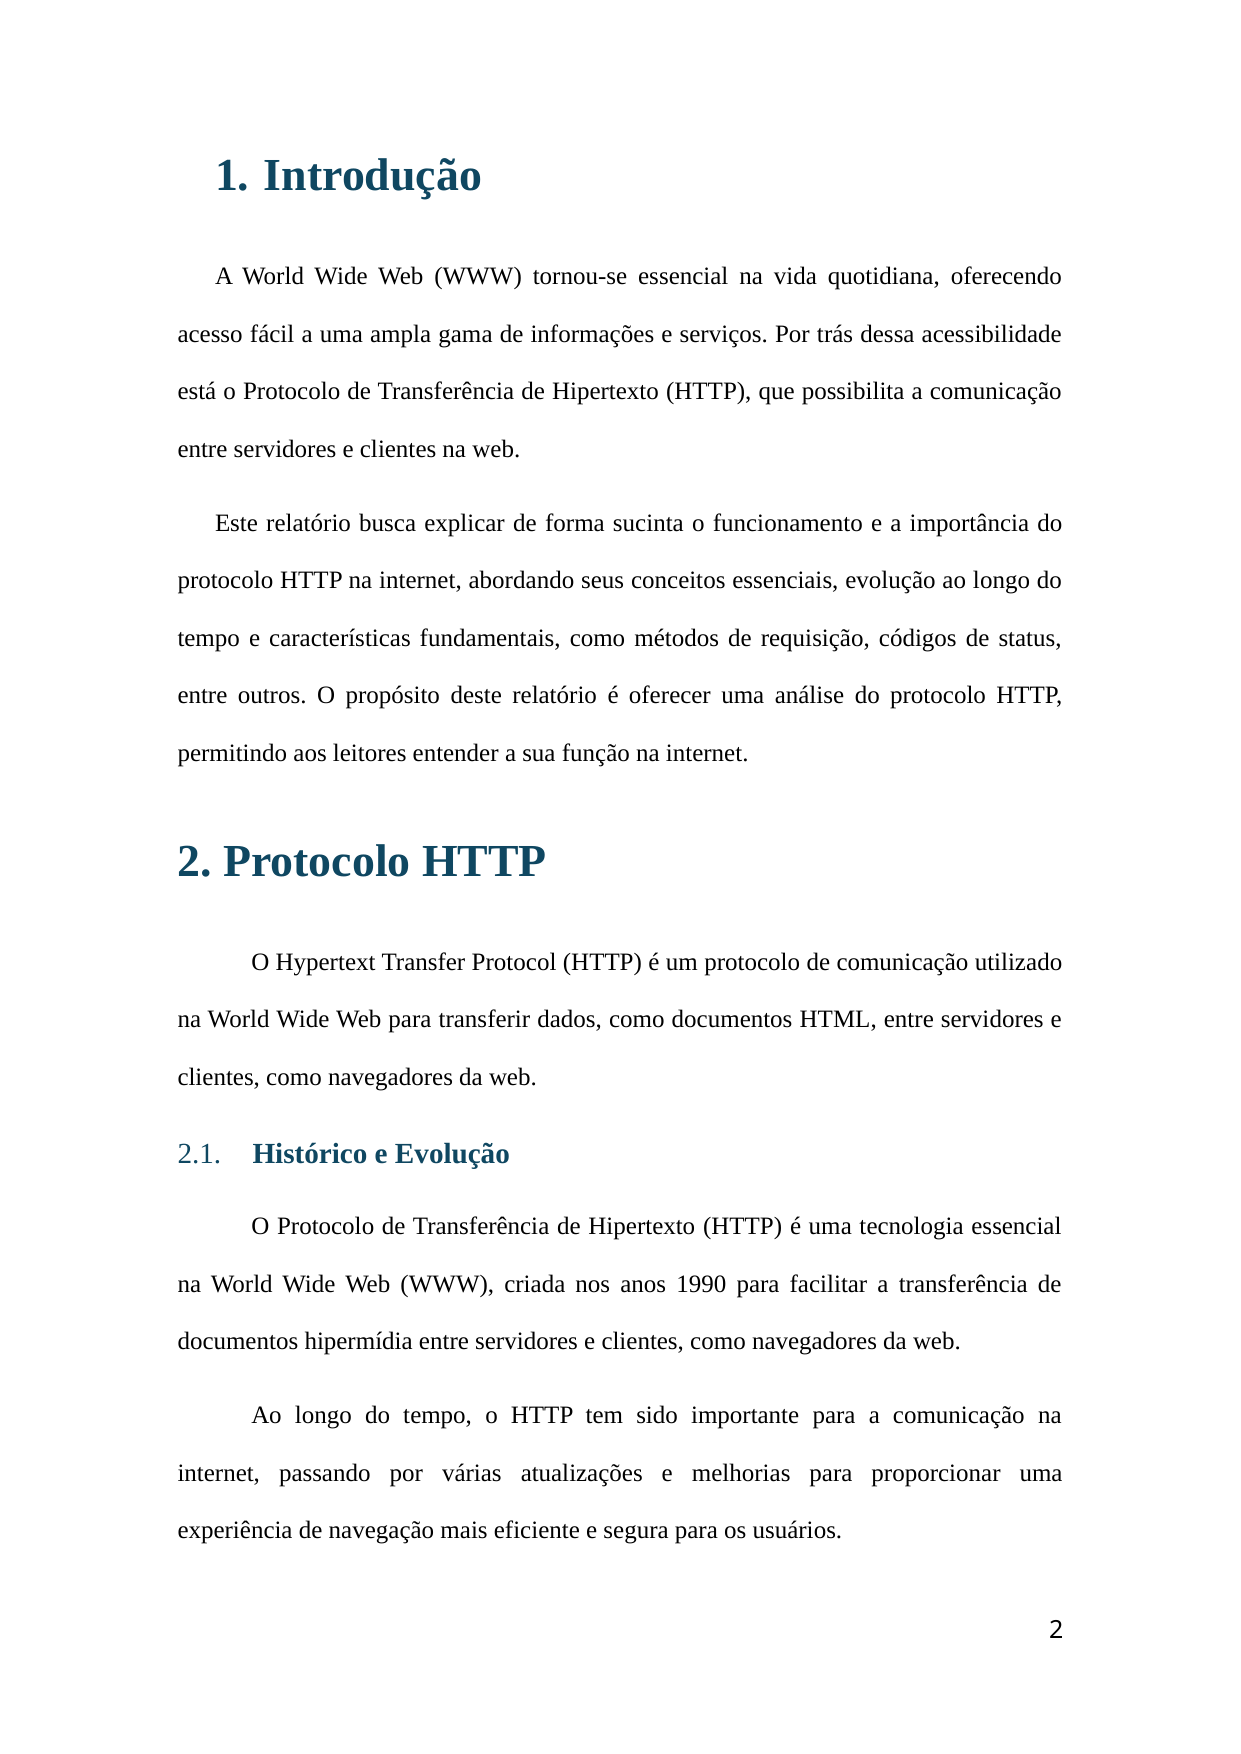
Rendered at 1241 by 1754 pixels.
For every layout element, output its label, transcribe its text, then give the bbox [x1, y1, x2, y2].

text A World Wide Web (WWW) tornou-se essencial na vida quotidiana, oferecendo acesso fácil a uma ampla gama de informações e serviços. Por trás dessa acessibilidade está o Protocolo de Transferência de Hipertexto (HTTP), que possibilita a comunicação entre servidores e clientes na web. [177, 261, 1063, 463]
text Ao longo do tempo, o HTTP tem sido importante para a comunicação na internet, passando por várias atualizações e melhorias para proporcionar uma experiência de navegação mais eficiente e segura para os usuários. [177, 1401, 1063, 1544]
text O Protocolo de Transferência de Hipertexto (HTTP) é uma tecnologia essencial na World Wide Web (WWW), criada nos anos 1990 para facilitar a transferência de documentos hipermídia entre servidores e clientes, como navegadores da web. [177, 1211, 1063, 1355]
text O Hypertext Transfer Protocol (HTTP) é um protocolo de comunicação utilizado na World Wide Web para transferir dados, como documentos HTML, entre servidores e clientes, como navegadores da web. [177, 947, 1063, 1091]
subtitle Histórico e Evolução [177, 1136, 1063, 1169]
subtitle Introdução [215, 148, 1063, 200]
subtitle 2. Protocolo HTTP [177, 833, 1063, 886]
text Este relatório busca explicar de forma sucinta o funcionamento e a importância do protocolo HTTP na internet, abordando seus conceitos essenciais, evolução ao longo do tempo e características fundamentais, como métodos de requisição, códigos de status, entre outros. O propósito deste relatório é oferecer uma análise do protocolo HTTP, permitindo aos leitores entender a sua função na internet. [177, 508, 1063, 767]
